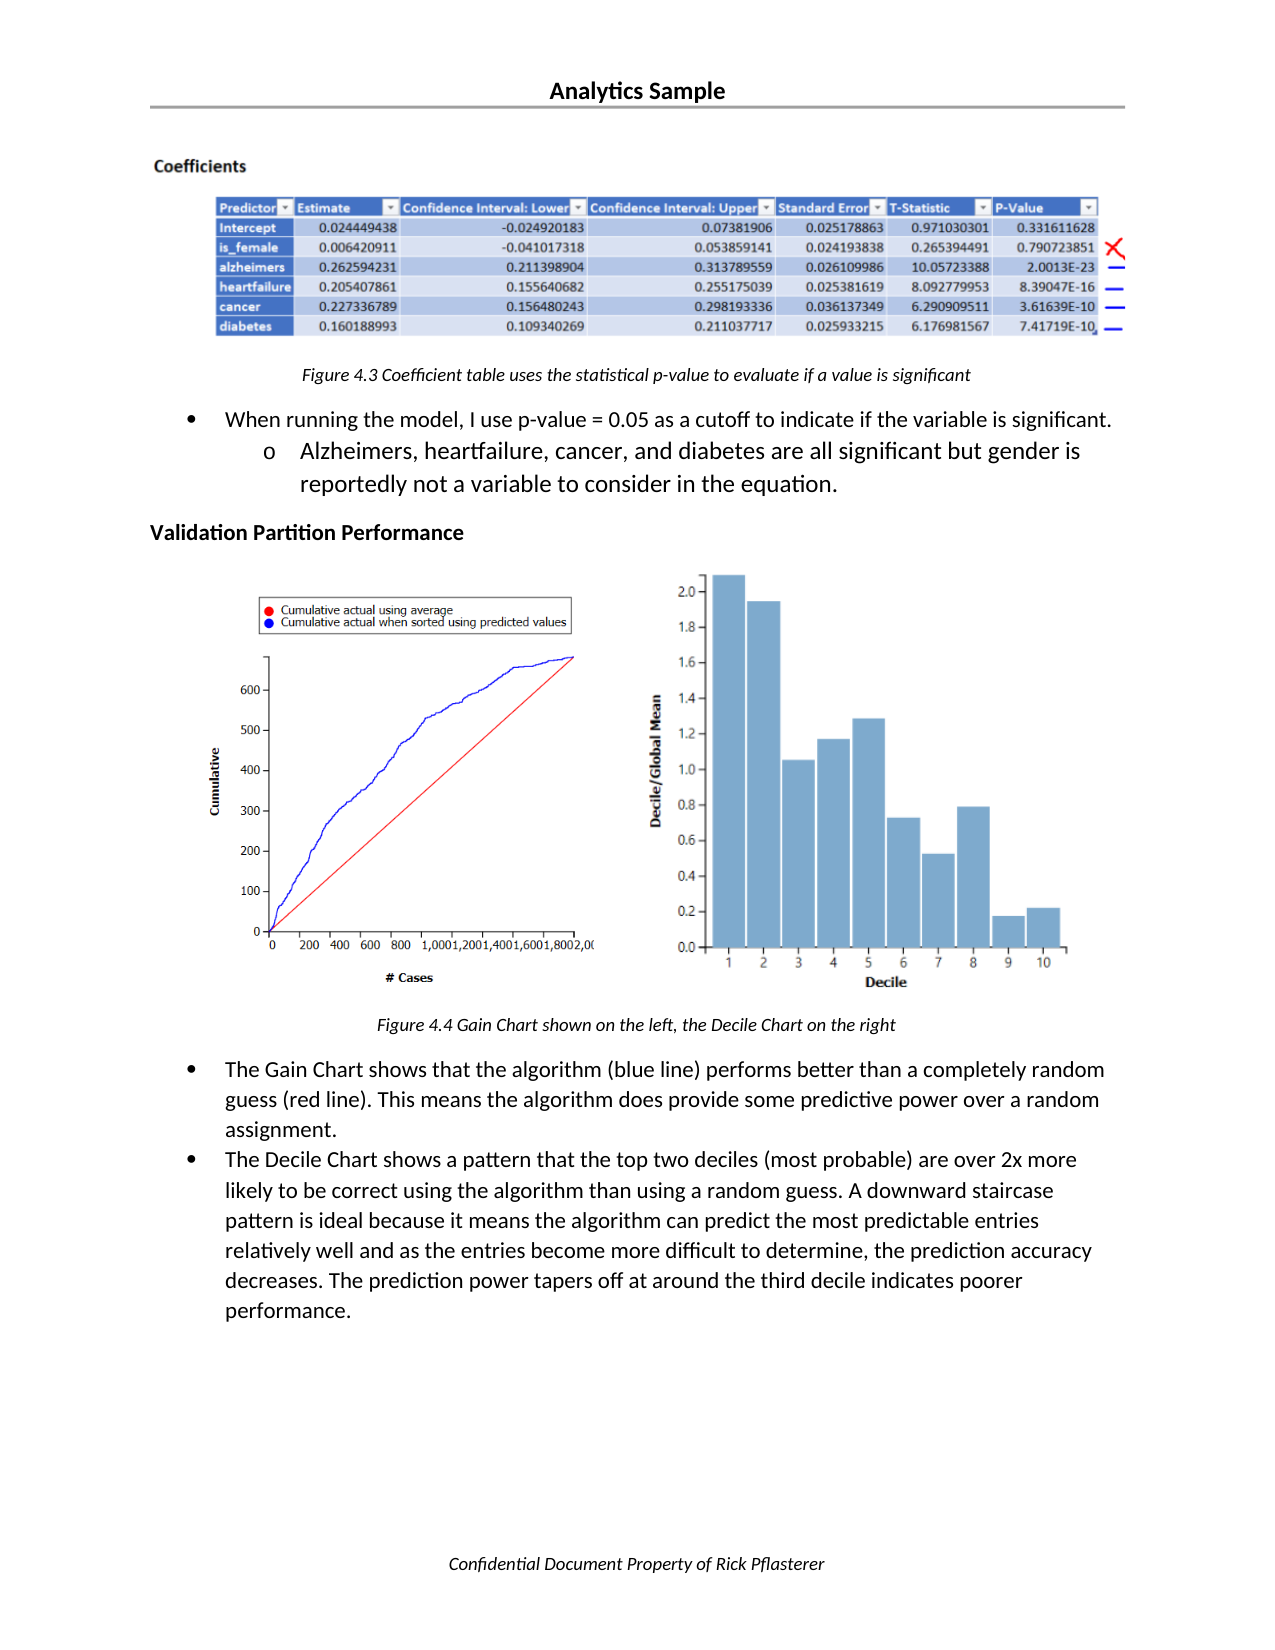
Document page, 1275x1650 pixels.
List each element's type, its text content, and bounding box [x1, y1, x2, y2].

list When running the model, I use p-value = 0.05 as a cutoff to indicate if the variable is significant. [187, 405, 1125, 433]
list Alzheimers, heartfailure, cancer, and diabetes are all significant but gender is reportedly not a variable to consider in the equation. [262, 435, 1125, 499]
list The Gain Chart shows that the algorithm (blue line) performs better than a completely random guess (red line). This means the algorithm does provide some predictive power over a random assignment. [187, 1055, 1125, 1143]
text Figure 4.4 Gain Chart shown on the left, the Decile Chart on the right [150, 1014, 1125, 1037]
picture [195, 565, 1080, 995]
picture [150, 156, 1125, 345]
text Figure 4.3 Coefficient table uses the statistical p-value to evaluate if a value is significant [150, 363, 1125, 386]
text Validation Partition Performance [150, 518, 1125, 546]
list The Decile Chart shows a pattern that the top two deciles (most probable) are over 2x more likely to be correct using the algorithm than using a random guess. A downward staircase pattern is ideal because it means the algorithm can predict the most predictable entries relatively well and as the entries become more difficult to determine, the prediction accuracy decreases. The prediction power tapers off at around the third decile indicates poorer performance. [187, 1146, 1125, 1325]
